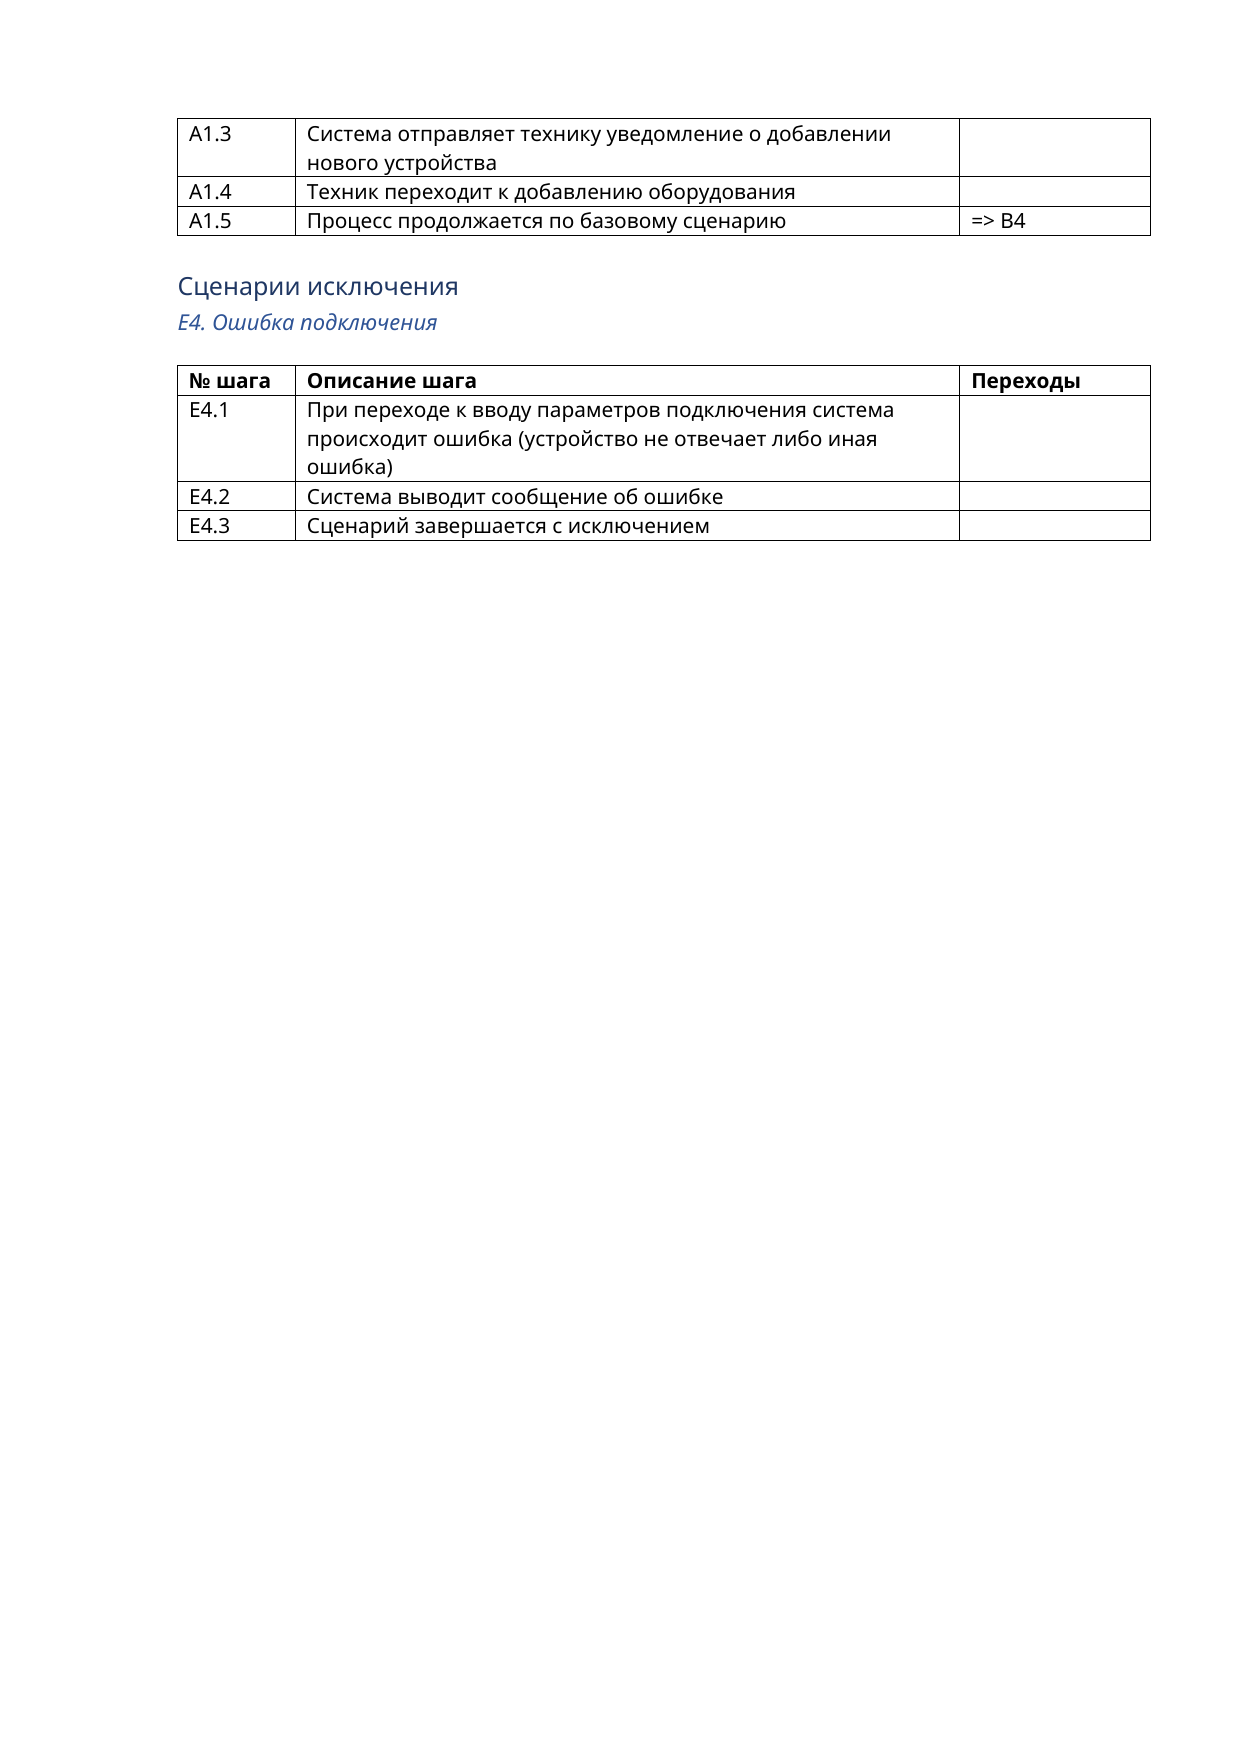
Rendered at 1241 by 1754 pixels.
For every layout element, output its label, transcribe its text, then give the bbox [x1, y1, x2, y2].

subtitle Сценарии исключения [177, 269, 1152, 303]
table_cell Система отправляет технику уведомление о добавлении нового устройства [296, 119, 959, 176]
table_cell [960, 119, 1150, 176]
table_cell A1.4 [178, 177, 295, 206]
table_cell [960, 482, 1150, 510]
table_cell A1.3 [178, 119, 295, 176]
table_cell A1.5 [178, 207, 295, 235]
table_cell Сценарий завершается с исключением [296, 511, 959, 540]
table_cell При переходе к вводу параметров подключения система происходит ошибка (устройство не отвечает либо иная ошибка) [296, 396, 959, 481]
table_cell [960, 511, 1150, 540]
table_cell E4.1 [178, 396, 295, 481]
table_cell [960, 177, 1150, 206]
table_cell E4.3 [178, 511, 295, 540]
table_cell Система выводит сообщение об ошибке [296, 482, 959, 510]
table_cell [960, 396, 1150, 481]
table_cell E4.2 [178, 482, 295, 510]
table_cell Техник переходит к добавлению оборудования [296, 177, 959, 206]
table_cell => B4 [960, 207, 1150, 235]
table_cell Процесс продолжается по базовому сценарию [296, 207, 959, 235]
table_header Переходы [960, 366, 1150, 394]
subtitle E4. Ошибка подключения [177, 307, 1152, 337]
table_header Описание шага [296, 366, 959, 394]
table_header № шага [178, 366, 295, 394]
